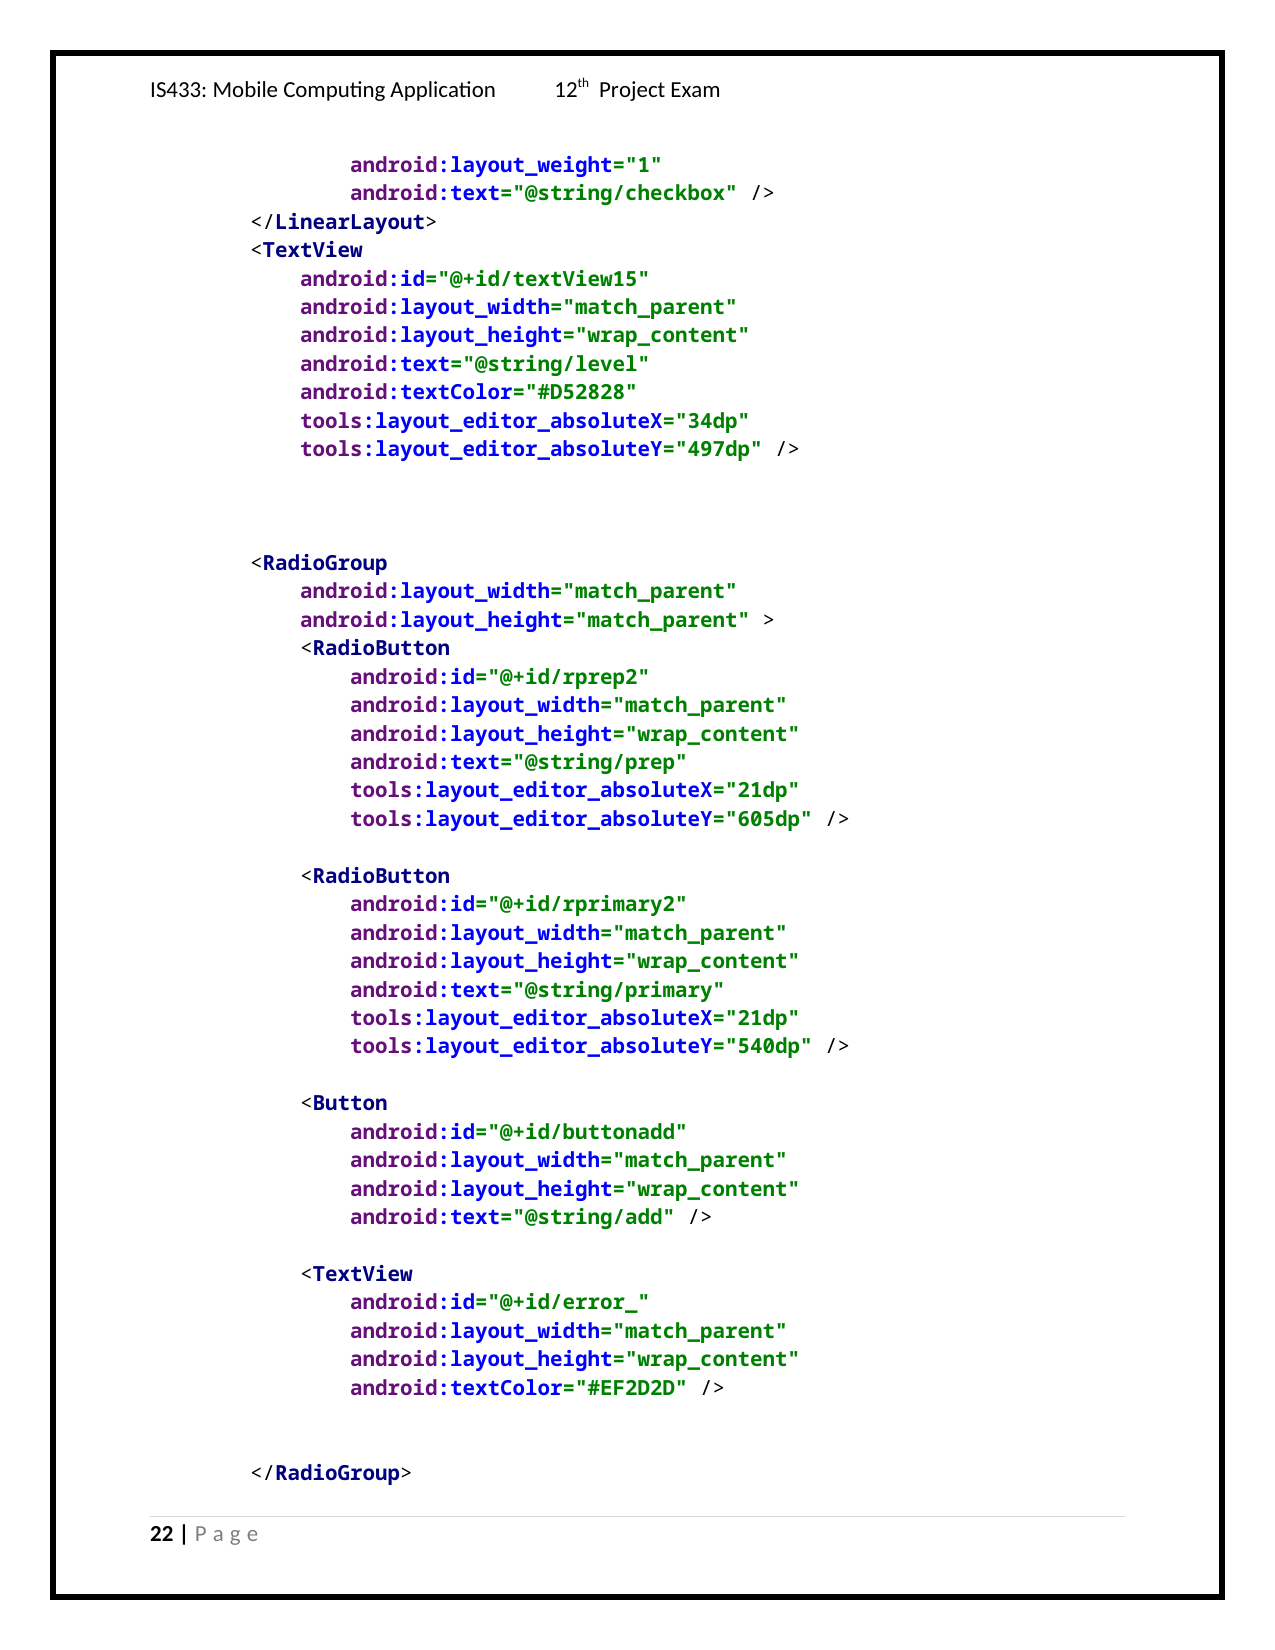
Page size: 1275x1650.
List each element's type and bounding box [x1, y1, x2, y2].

text [150, 150, 1125, 1487]
